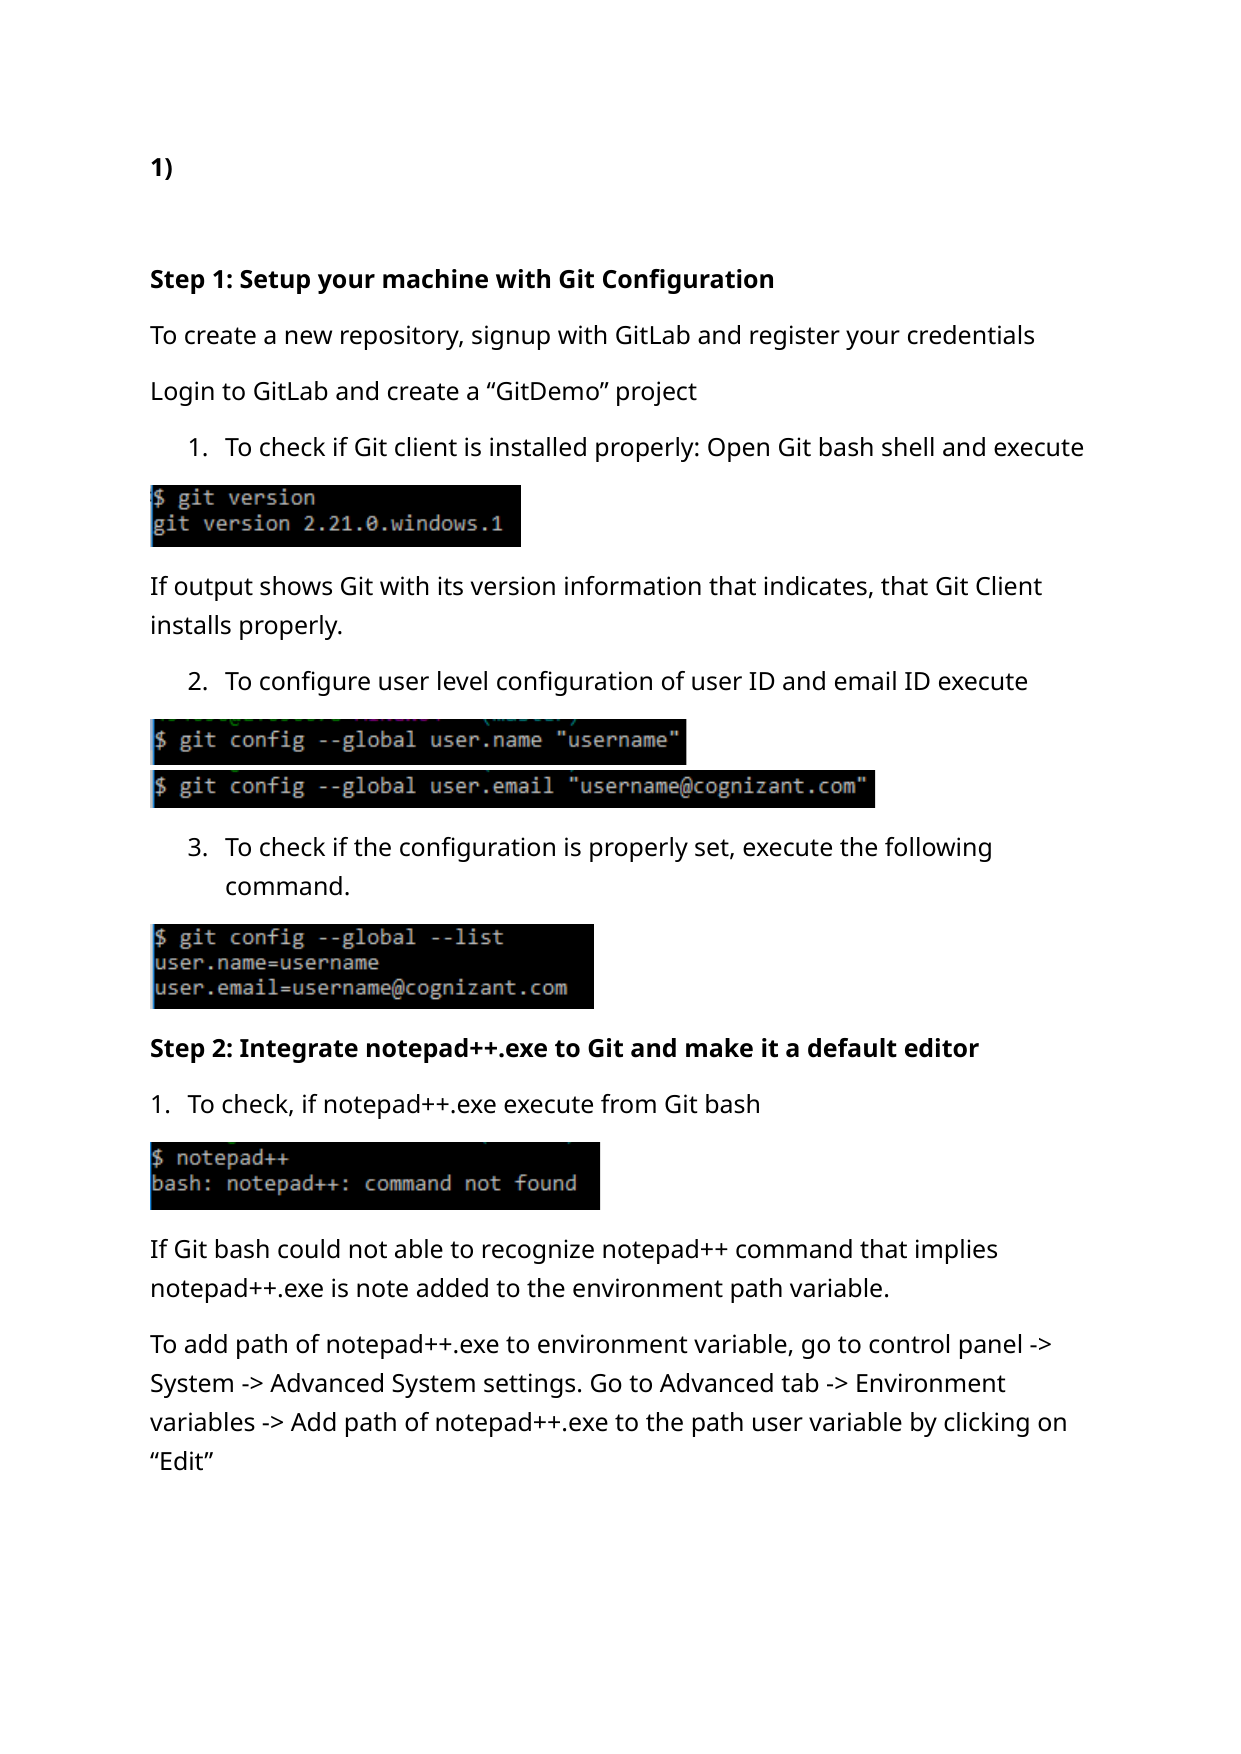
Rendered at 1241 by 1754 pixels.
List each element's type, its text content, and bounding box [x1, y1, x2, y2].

picture [150, 770, 876, 808]
text To add path of notepad++.exe to environment variable, go to control panel -> System -> Advanced System settings. Go to Advanced tab -> Environment variables -> Add path of notepad++.exe to the path user variable by clicking on “Edit” [150, 1327, 1090, 1478]
list To configure user level configuration of user ID and email ID execute [187, 663, 1090, 697]
text Step 2: Integrate notepad++.exe to Git and make it a default editor [150, 1030, 1090, 1064]
text Login to GitLab and create a “GitDemo” project [150, 373, 1090, 407]
list To check if Git client is installed properly: Open Git bash shell and execute [187, 429, 1090, 463]
list To check if the configuration is properly set, execute the following command. [187, 829, 1090, 902]
picture [150, 485, 521, 547]
picture [150, 924, 594, 1009]
text Step 1: Setup your machine with Git Configuration [150, 262, 1090, 296]
text To create a new repository, signup with GitLab and register your credentials [150, 317, 1090, 352]
picture [150, 1142, 600, 1210]
text 1) [150, 150, 1090, 184]
text If Git bash could not able to recognize notepad++ command that implies notepad++.exe is note added to the environment path variable. [150, 1232, 1090, 1305]
picture [150, 719, 687, 765]
list To check, if notepad++.exe execute from Git bash [150, 1086, 1090, 1120]
text If output shows Git with its version information that indicates, that Git Client installs properly. [150, 568, 1090, 641]
